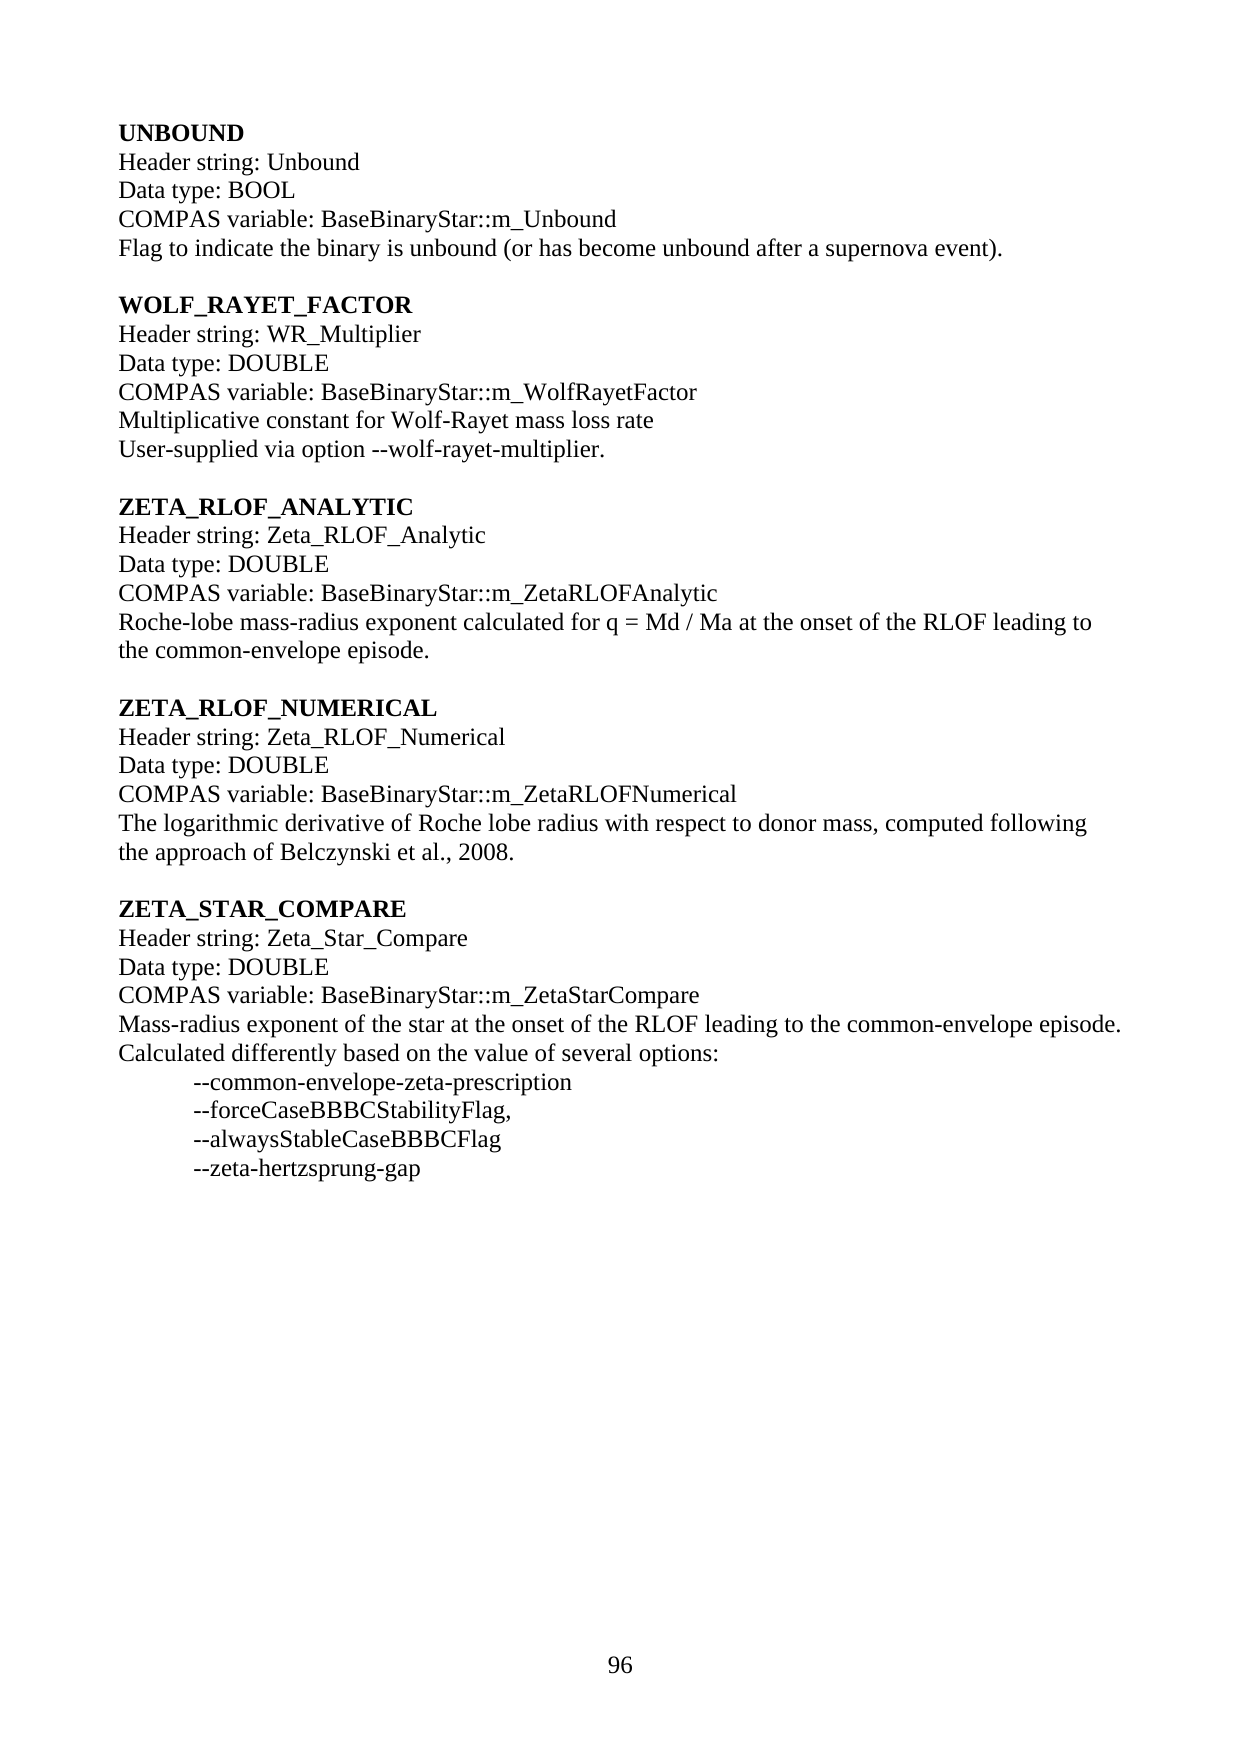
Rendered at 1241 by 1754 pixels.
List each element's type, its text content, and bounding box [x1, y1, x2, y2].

text Data type: DOUBLE [118, 549, 1122, 578]
text Data type: BOOL [118, 176, 1122, 204]
text ZETA_RLOF_NUMERICAL [118, 693, 1122, 722]
text COMPAS variable: BaseBinaryStar::m_WolfRayetFactor [118, 377, 1122, 406]
text The logarithmic derivative of Roche lobe radius with respect to donor mass, computed following the approach of Belczynski et al., 2008. [118, 808, 1122, 866]
text Data type: DOUBLE [118, 952, 1122, 981]
text Header string: Zeta_RLOF_Analytic [118, 521, 1122, 549]
text Calculated differently based on the value of several options: [118, 1038, 1122, 1067]
text --common-envelope-zeta-prescription [118, 1067, 1122, 1096]
text --zeta-hertzsprung-gap [118, 1153, 1122, 1182]
text Data type: DOUBLE [118, 751, 1122, 779]
text COMPAS variable: BaseBinaryStar::m_Unbound [118, 204, 1122, 233]
text COMPAS variable: BaseBinaryStar::m_ZetaRLOFNumerical [118, 779, 1122, 808]
text Header string: Zeta_RLOF_Numerical [118, 722, 1122, 751]
text Mass-radius exponent of the star at the onset of the RLOF leading to the common-envelope episode. [118, 1009, 1122, 1038]
text Multiplicative constant for Wolf-Rayet mass loss rate [118, 406, 1122, 434]
text COMPAS variable: BaseBinaryStar::m_ZetaRLOFAnalytic [118, 578, 1122, 607]
text User-supplied via option --wolf-rayet-multiplier. [118, 434, 1122, 463]
text Data type: DOUBLE [118, 348, 1122, 377]
text Roche-lobe mass-radius exponent calculated for q = Md / Ma at the onset of the RLOF leading to the common-envelope episode. [118, 607, 1122, 664]
text WOLF_RAYET_FACTOR [118, 291, 1122, 319]
text --alwaysStableCaseBBBCFlag [118, 1124, 1122, 1153]
text --forceCaseBBBCStabilityFlag, [118, 1096, 1122, 1124]
text ZETA_RLOF_ANALYTIC [118, 492, 1122, 521]
text ZETA_STAR_COMPARE [118, 894, 1122, 923]
text Header string: Zeta_Star_Compare [118, 923, 1122, 952]
text UNBOUND [118, 118, 1122, 147]
text Flag to indicate the binary is unbound (or has become unbound after a supernova event). [118, 233, 1122, 262]
text Header string: WR_Multiplier [118, 319, 1122, 348]
text Header string: Unbound [118, 147, 1122, 176]
text COMPAS variable: BaseBinaryStar::m_ZetaStarCompare [118, 981, 1122, 1009]
